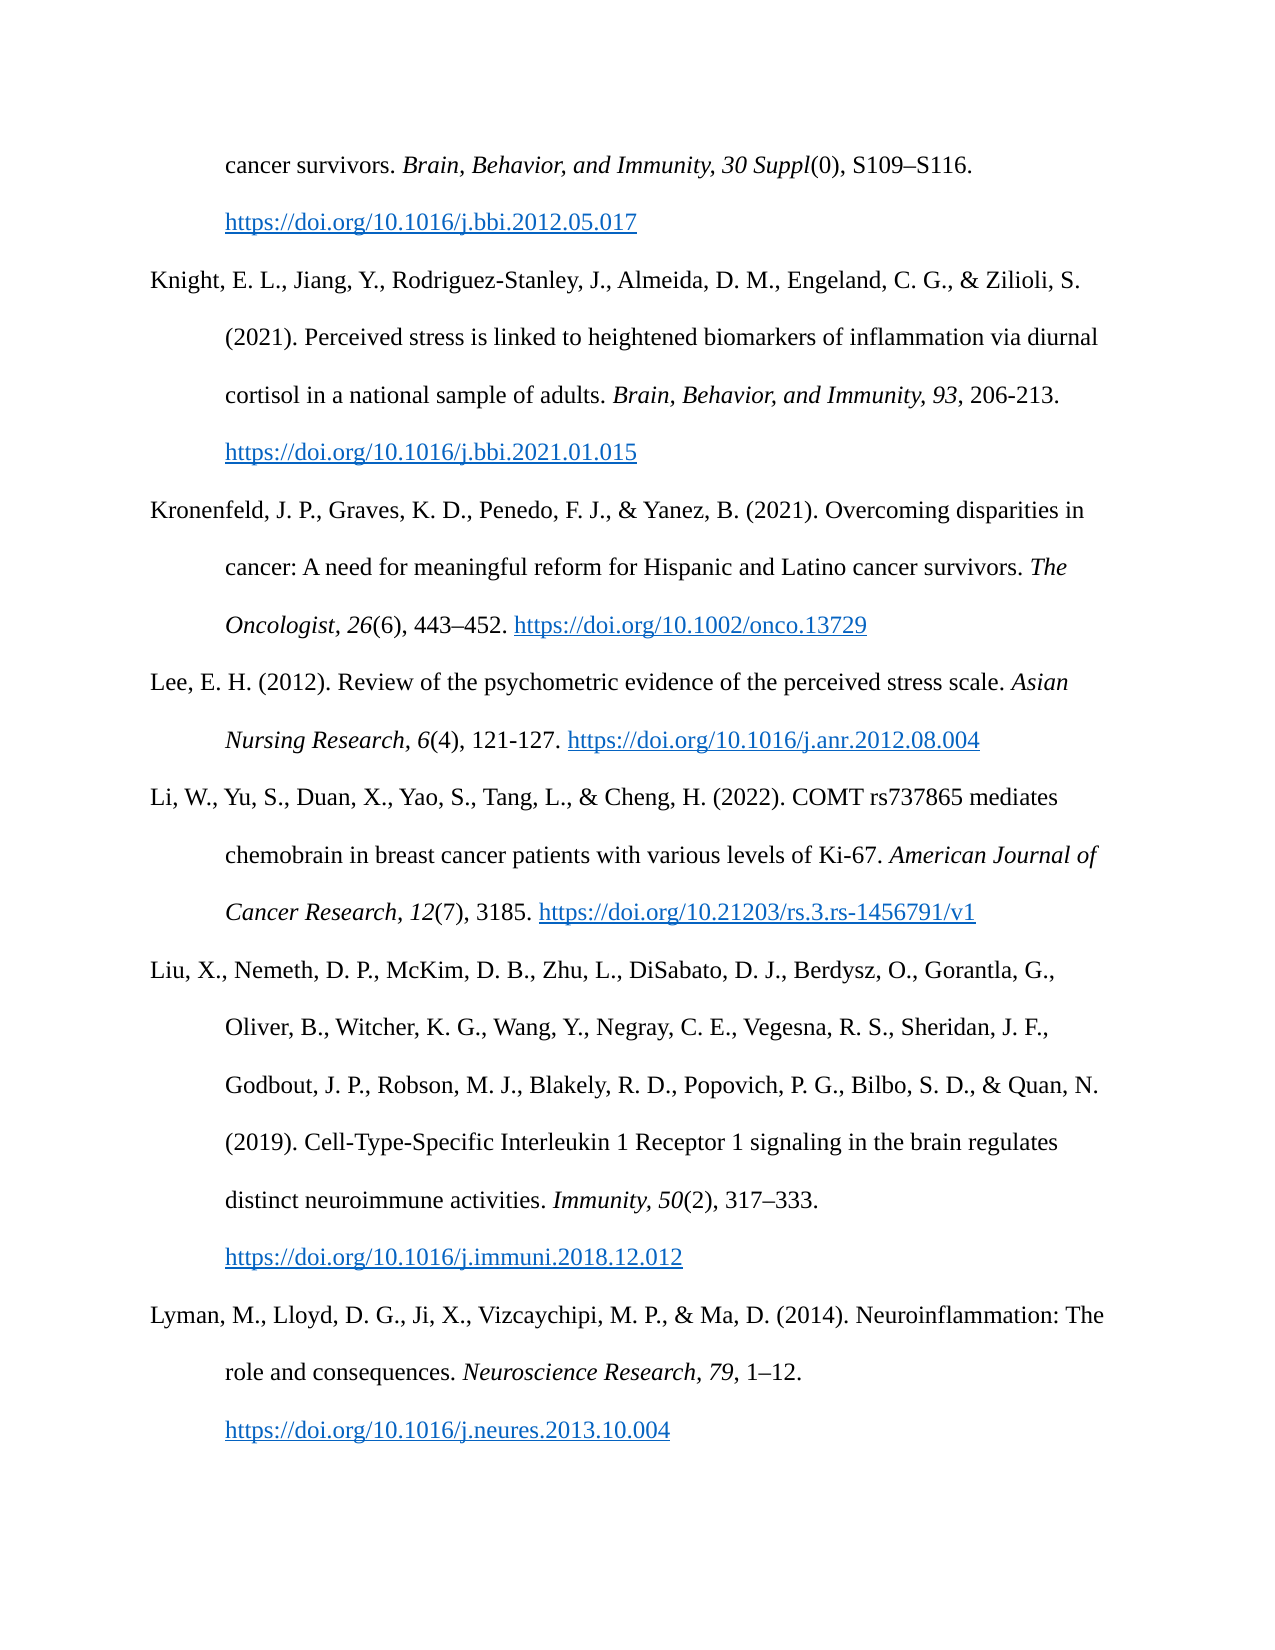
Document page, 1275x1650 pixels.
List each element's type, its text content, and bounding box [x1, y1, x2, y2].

text Liu, X., Nemeth, D. P., McKim, D. B., Zhu, L., DiSabato, D. J., Berdysz, O., Gorantla, G., Oliver, B., Witcher, K. G., Wang, Y., Negray, C. E., Vegesna, R. S., Sheridan, J. F., Godbout, J. P., Robson, M. J., Blakely, R. D., Popovich, P. G., Bilbo, S. D., & Quan, N. (2019). Cell-Type-Specific Interleukin 1 Receptor 1 signaling in the brain regulates distinct neuroimmune activities. Immunity, 50(2), 317–333. https://doi.org/10.1016/j.immuni.2018.12.012 [150, 955, 1125, 1271]
text Li, W., Yu, S., Duan, X., Yao, S., Tang, L., & Cheng, H. (2022). COMT rs737865 mediates chemobrain in breast cancer patients with various levels of Ki-67. American Journal of Cancer Research, 12(7), 3185. https://doi.org/10.21203/rs.3.rs-1456791/v1 [150, 782, 1125, 926]
text Lyman, M., Lloyd, D. G., Ji, X., Vizcaychipi, M. P., & Ma, D. (2014). Neuroinflammation: The role and consequences. Neuroscience Research, 79, 1–12. https://doi.org/10.1016/j.neures.2013.10.004 [150, 1300, 1125, 1444]
text Knight, E. L., Jiang, Y., Rodriguez-Stanley, J., Almeida, D. M., Engeland, C. G., & Zilioli, S. (2021). Perceived stress is linked to heightened biomarkers of inflammation via diurnal cortisol in a national sample of adults. Brain, Behavior, and Immunity, 93, 206-213. https://doi.org/10.1016/j.bbi.2021.01.015 [150, 265, 1125, 466]
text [150, 150, 1125, 236]
text Kronenfeld, J. P., Graves, K. D., Penedo, F. J., & Yanez, B. (2021). Overcoming disparities in cancer: A need for meaningful reform for Hispanic and Latino cancer survivors. The Oncologist, 26(6), 443–452. https://doi.org/10.1002/onco.13729 [150, 495, 1125, 639]
text Lee, E. H. (2012). Review of the psychometric evidence of the perceived stress scale. Asian Nursing Research, 6(4), 121-127. https://doi.org/10.1016/j.anr.2012.08.004 [150, 667, 1125, 754]
